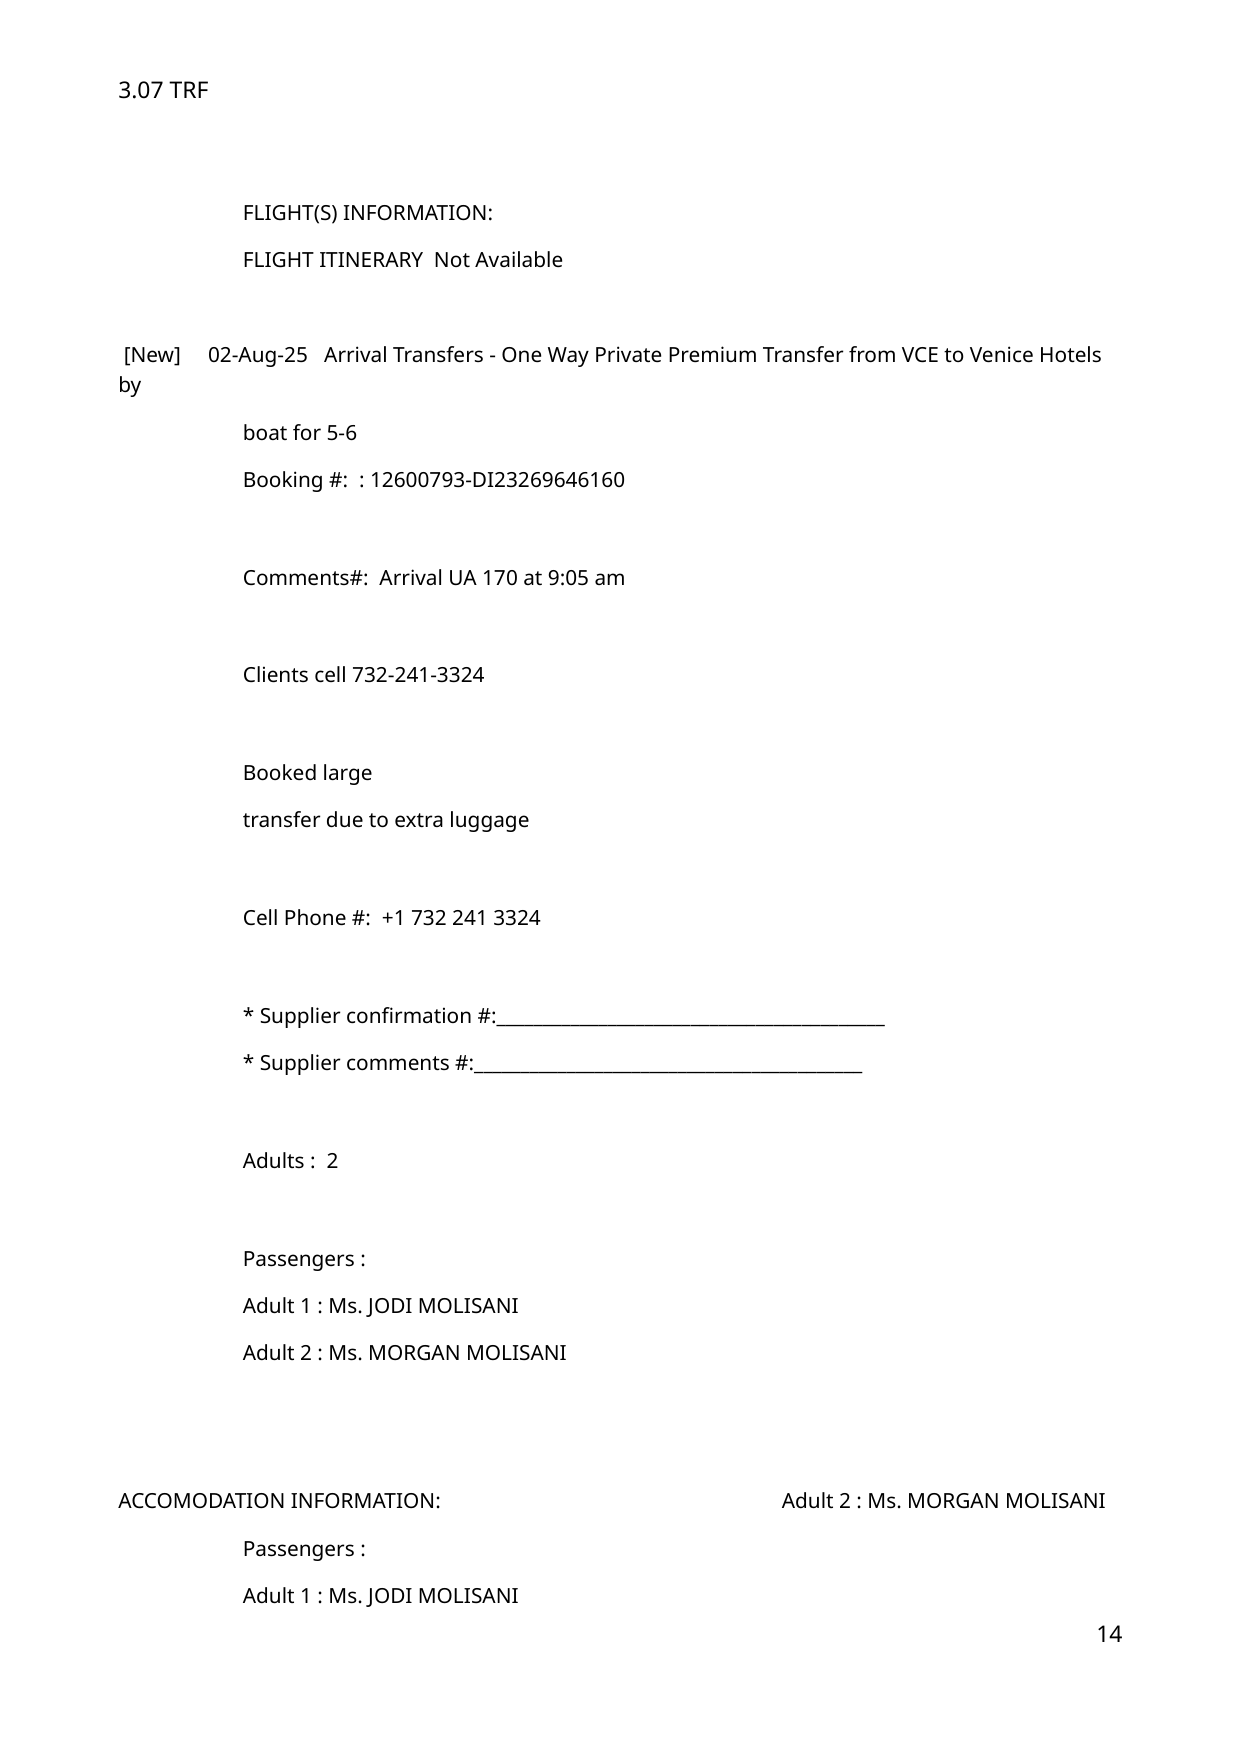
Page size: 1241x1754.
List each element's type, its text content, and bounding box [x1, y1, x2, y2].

text Adults : 2 [118, 1146, 1122, 1174]
text Comments#: Arrival UA 170 at 9:05 am [118, 563, 1122, 591]
text Adult 1 : Ms. JODI MOLISANI [118, 1581, 583, 1609]
text Adult 2 : Ms. MORGAN MOLISANI [657, 1486, 1122, 1515]
text Adult 1 : Ms. JODI MOLISANI [118, 1291, 1122, 1319]
text ACCOMODATION INFORMATION: [118, 1486, 583, 1515]
text FLIGHT ITINERARY Not Available [118, 245, 1122, 274]
text Booked large [118, 758, 1122, 787]
text Cell Phone #: +1 732 241 3324 [118, 903, 1122, 932]
text * Supplier comments #:__________________________________________ [118, 1048, 1122, 1077]
text boat for 5-6 [118, 418, 1122, 446]
text [New] 02-Aug-25 Arrival Transfers - One Way Private Premium Transfer from VCE to Venice Hotels by [118, 340, 1122, 399]
text Adult 2 : Ms. MORGAN MOLISANI [118, 1338, 1122, 1367]
text Booking #: : 12600793-DI23269646160 [118, 465, 1122, 493]
text Passengers : [118, 1534, 583, 1562]
text FLIGHT(S) INFORMATION: [118, 198, 1122, 226]
text Passengers : [118, 1244, 1122, 1272]
text Clients cell 732-241-3324 [118, 661, 1122, 689]
text transfer due to extra luggage [118, 806, 1122, 834]
text * Supplier confirmation #:__________________________________________ [118, 1001, 1122, 1029]
